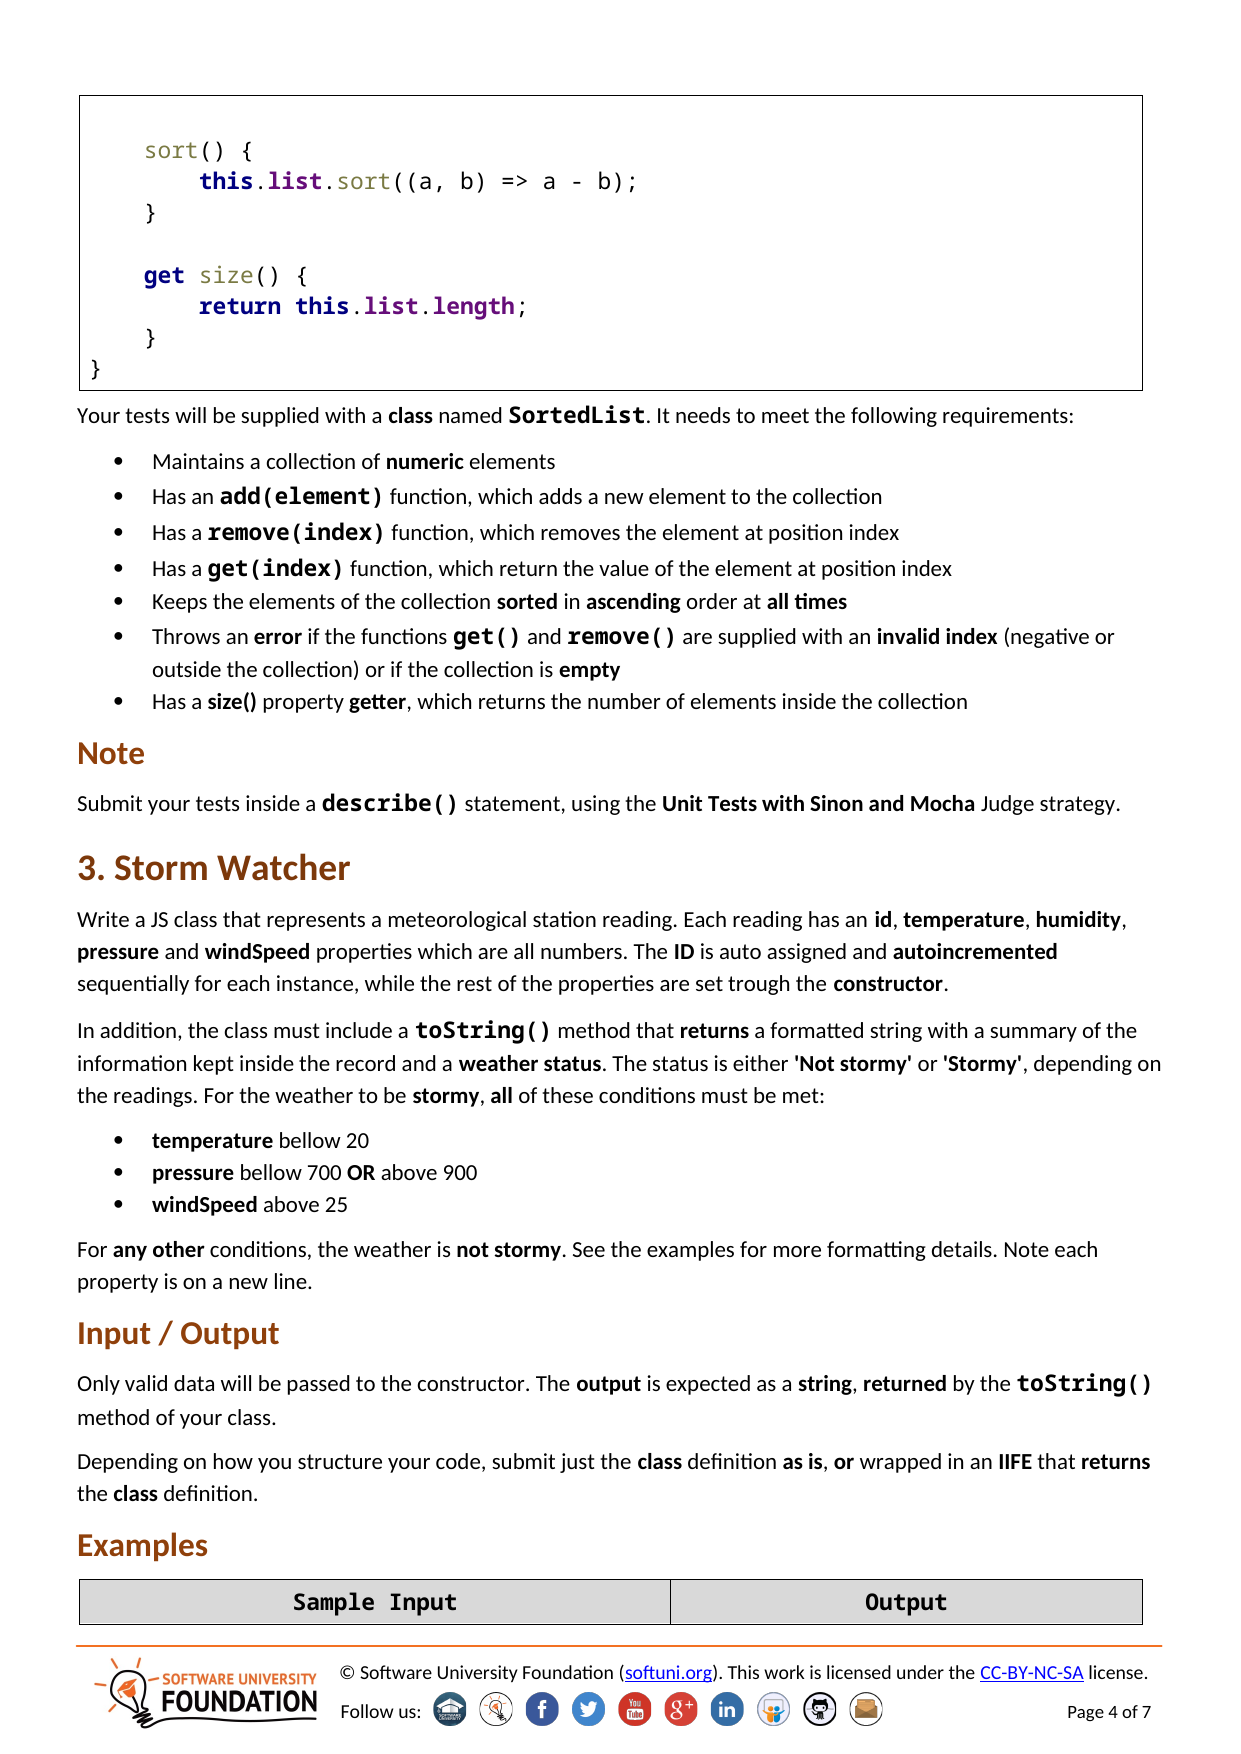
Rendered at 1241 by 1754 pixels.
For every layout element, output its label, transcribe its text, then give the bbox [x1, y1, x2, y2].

picture [803, 1692, 837, 1726]
list pressure bellow 700 OR above 900 [114, 1158, 1163, 1186]
list temperature bellow 20 [114, 1126, 1163, 1154]
picture [664, 1692, 698, 1726]
text Submit your tests inside a describe() statement, using the Unit Tests with Sinon and Mocha Judge strategy. [77, 787, 1163, 818]
picture [479, 1692, 513, 1726]
list Has a size() property getter, which returns the number of elements inside the collection [114, 687, 1163, 715]
text Write a JS class that represents a meteorological station reading. Each reading has an id, temperature, humidity, pressure and windSpeed properties which are all numbers. The ID is auto assigned and autoincremented sequentially for each instance, while the rest of the properties are set trough the constructor. [77, 905, 1163, 997]
subtitle Storm Watcher [77, 844, 1163, 889]
list Has a remove(index) function, which removes the element at position index [114, 516, 1163, 547]
picture [849, 1692, 883, 1726]
text Depending on how you structure your code, submit just the class definition as is, or wrapped in an IIFE that returns the class definition. [77, 1447, 1163, 1507]
picture [572, 1692, 605, 1726]
list Throws an error if the functions get() and remove() are supplied with an invalid index (negative or outside the collection) or if the collection is empty [114, 619, 1163, 683]
picture [525, 1692, 559, 1726]
picture [710, 1692, 744, 1726]
subtitle Examples [77, 1524, 1163, 1565]
list Has a get(index) function, which return the value of the element at position index [114, 551, 1163, 583]
picture [93, 1656, 317, 1729]
picture [618, 1692, 652, 1726]
list windSpeed above 25 [114, 1191, 1163, 1218]
table_header Sample Input [80, 1580, 670, 1623]
list Maintains a collection of numeric elements [114, 447, 1163, 475]
picture [757, 1692, 790, 1726]
subtitle Input / Output [77, 1312, 1163, 1353]
text In addition, the class must include a toString() method that returns a formatted string with a summary of the information kept inside the record and a weather status. The status is either 'Not stormy' or 'Stormy', depending on the readings. For the weather to be stormy, all of these conditions must be met: [77, 1014, 1163, 1109]
table_header Output [671, 1580, 1142, 1623]
text Your tests will be supplied with a class named SortedList. It needs to meet the following requirements: [77, 399, 1163, 430]
list Has an add(element) function, which adds a new element to the collection [114, 479, 1163, 511]
list Keeps the elements of the collection sorted in ascending order at all times [114, 587, 1163, 615]
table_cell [80, 96, 1142, 389]
picture [433, 1692, 467, 1726]
subtitle Note [77, 732, 1163, 773]
text Only valid data will be passed to the constructor. The output is expected as a string, returned by the toString() method of your class. [77, 1367, 1163, 1431]
text For any other conditions, the weather is not stormy. See the examples for more formatting details. Note each property is on a new line. [77, 1235, 1163, 1295]
